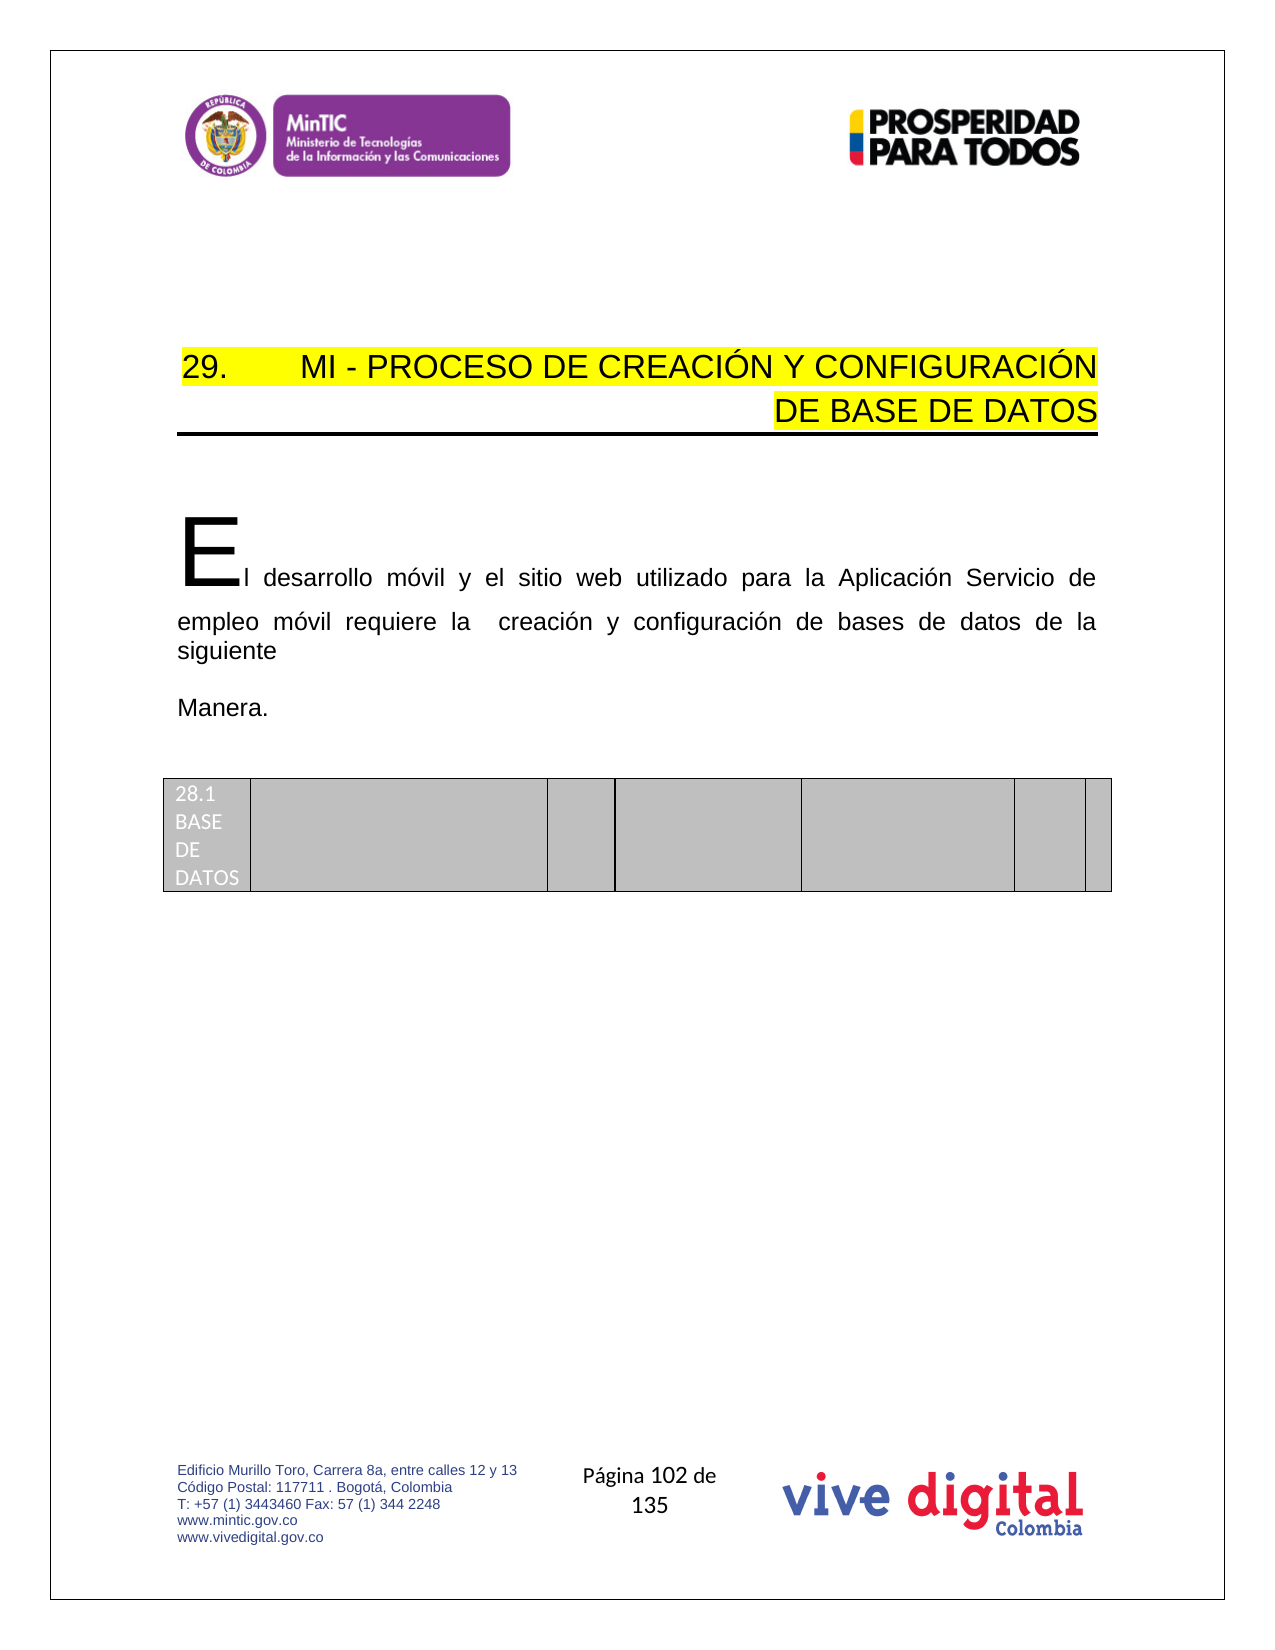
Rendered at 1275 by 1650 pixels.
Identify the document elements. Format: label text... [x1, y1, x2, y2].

table_header [251, 779, 547, 891]
table_header [1015, 779, 1085, 891]
table_header [1086, 779, 1111, 891]
table_header [802, 779, 1014, 891]
table_header [616, 779, 801, 891]
text El desarrollo móvil y el sitio web utilizado para la Aplicación Servicio de empleo móvil requiere la creación y configuración de bases de datos de la siguiente [177, 492, 1098, 665]
picture [177, 73, 529, 194]
table_header [548, 779, 614, 891]
list MI - PROCESO DE CREACIÓN Y CONFIGURACIÓN DE BASE DE DATOS [177, 347, 1098, 432]
picture [839, 101, 1090, 177]
picture [772, 1463, 1098, 1545]
table_header 28.1 BASE DE DATOS [164, 779, 250, 891]
text Manera. [177, 693, 1098, 722]
